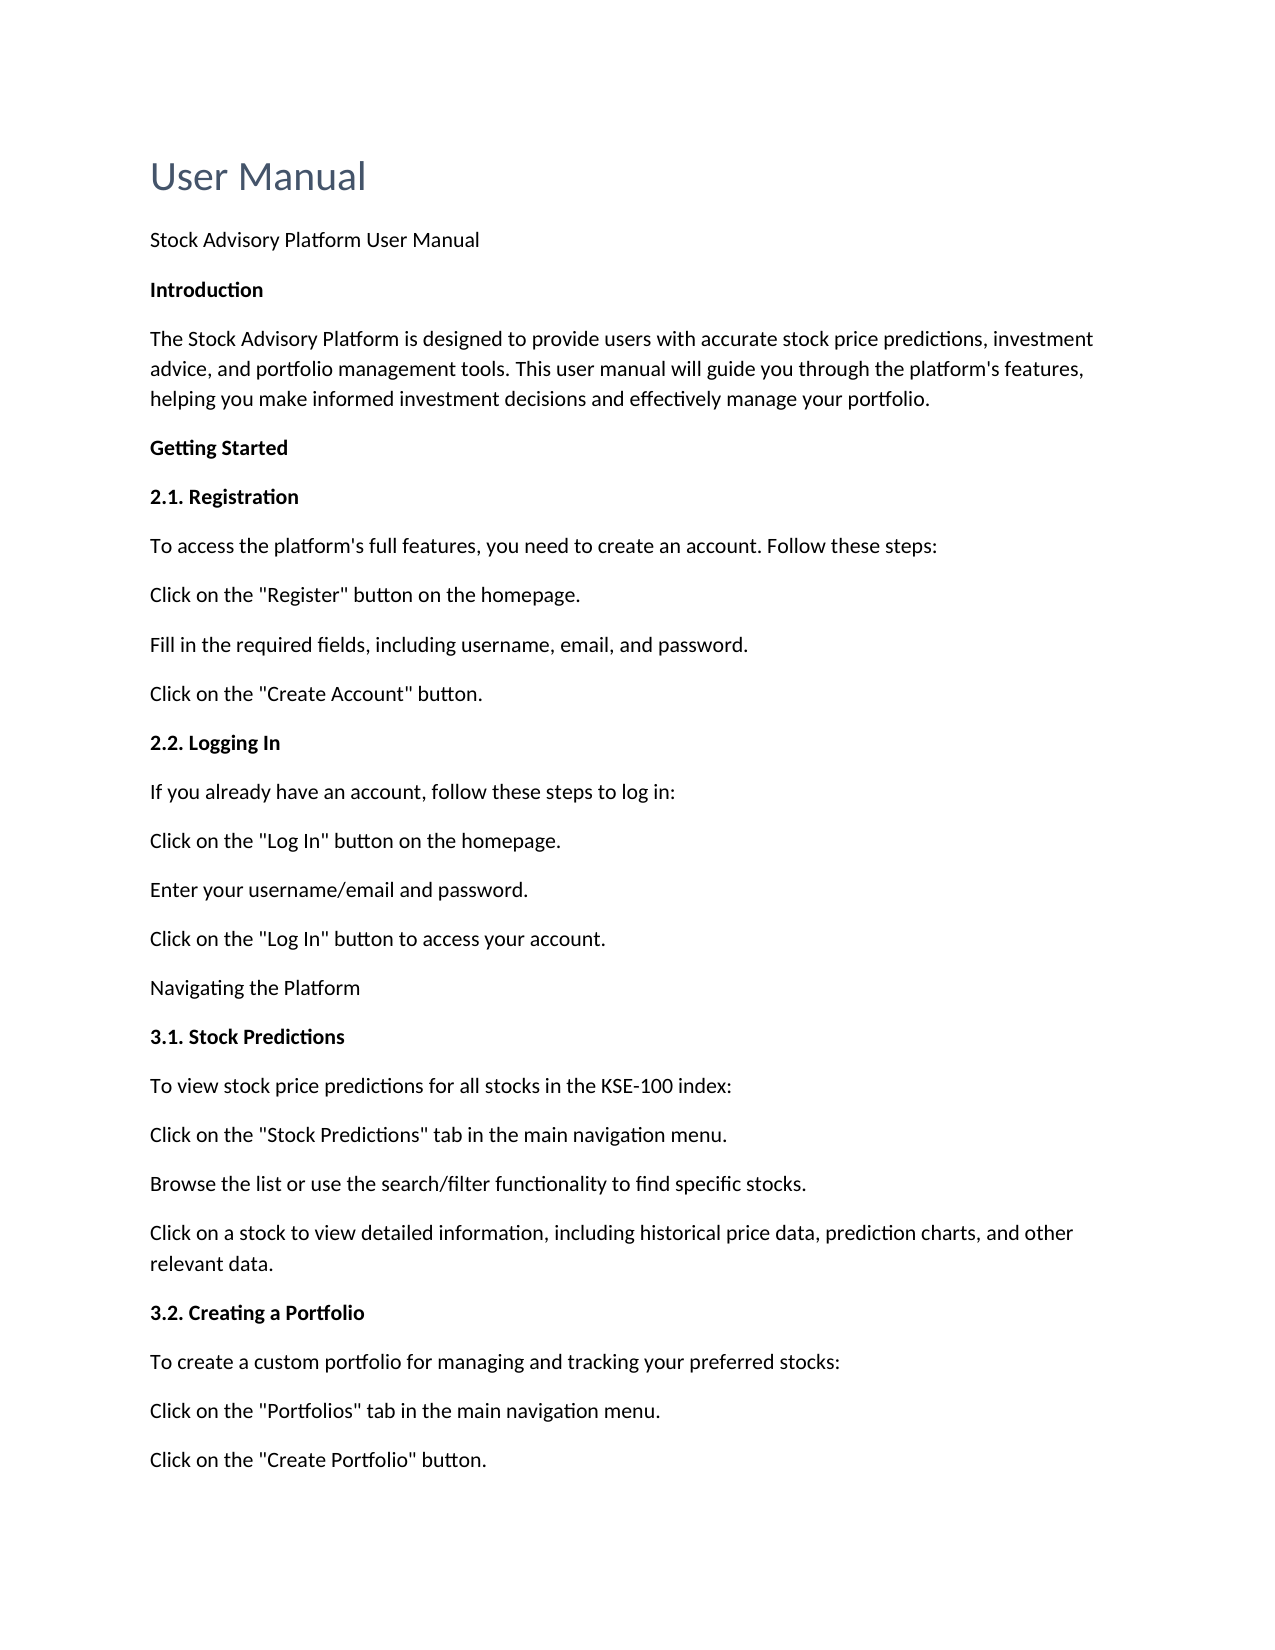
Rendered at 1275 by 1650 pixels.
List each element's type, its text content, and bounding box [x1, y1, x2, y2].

subtitle Enter your username/email and password. [150, 876, 1125, 903]
subtitle To create a custom portfolio for managing and tracking your preferred stocks: [150, 1348, 1125, 1374]
subtitle 3.2. Creating a Portfolio [150, 1299, 1125, 1326]
subtitle Click on the "Register" button on the homepage. [150, 582, 1125, 608]
subtitle Click on the "Log In" button on the homepage. [150, 827, 1125, 854]
subtitle To view stock price predictions for all stocks in the KSE-100 index: [150, 1072, 1125, 1099]
subtitle Fill in the required fields, including username, email, and password. [150, 631, 1125, 657]
subtitle 2.1. Registration [150, 483, 1125, 510]
subtitle Browse the list or use the search/filter functionality to find specific stocks. [150, 1170, 1125, 1197]
subtitle User Manual [150, 150, 1125, 201]
subtitle Getting Started [150, 434, 1125, 461]
subtitle The Stock Advisory Platform is designed to provide users with accurate stock price predictions, investment advice, and portfolio management tools. This user manual will guide you through the platform's features, helping you make informed investment decisions and effectively manage your portfolio. [150, 325, 1125, 412]
subtitle Introduction [150, 276, 1125, 302]
subtitle Click on the "Log In" button to access your account. [150, 925, 1125, 952]
subtitle 3.1. Stock Predictions [150, 1023, 1125, 1050]
subtitle Click on the "Stock Predictions" tab in the main navigation menu. [150, 1121, 1125, 1148]
subtitle 2.2. Logging In [150, 729, 1125, 756]
subtitle If you already have an account, follow these steps to log in: [150, 778, 1125, 804]
subtitle Navigating the Platform [150, 974, 1125, 1001]
subtitle To access the platform's full features, you need to create an account. Follow these steps: [150, 533, 1125, 559]
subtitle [150, 1397, 1125, 1424]
subtitle Click on a stock to view detailed information, including historical price data, prediction charts, and other relevant data. [150, 1219, 1125, 1276]
subtitle Click on the "Create Account" button. [150, 680, 1125, 706]
subtitle Click on the "Create Portfolio" button. [150, 1446, 1125, 1473]
subtitle Stock Advisory Platform User Manual [150, 227, 1125, 253]
